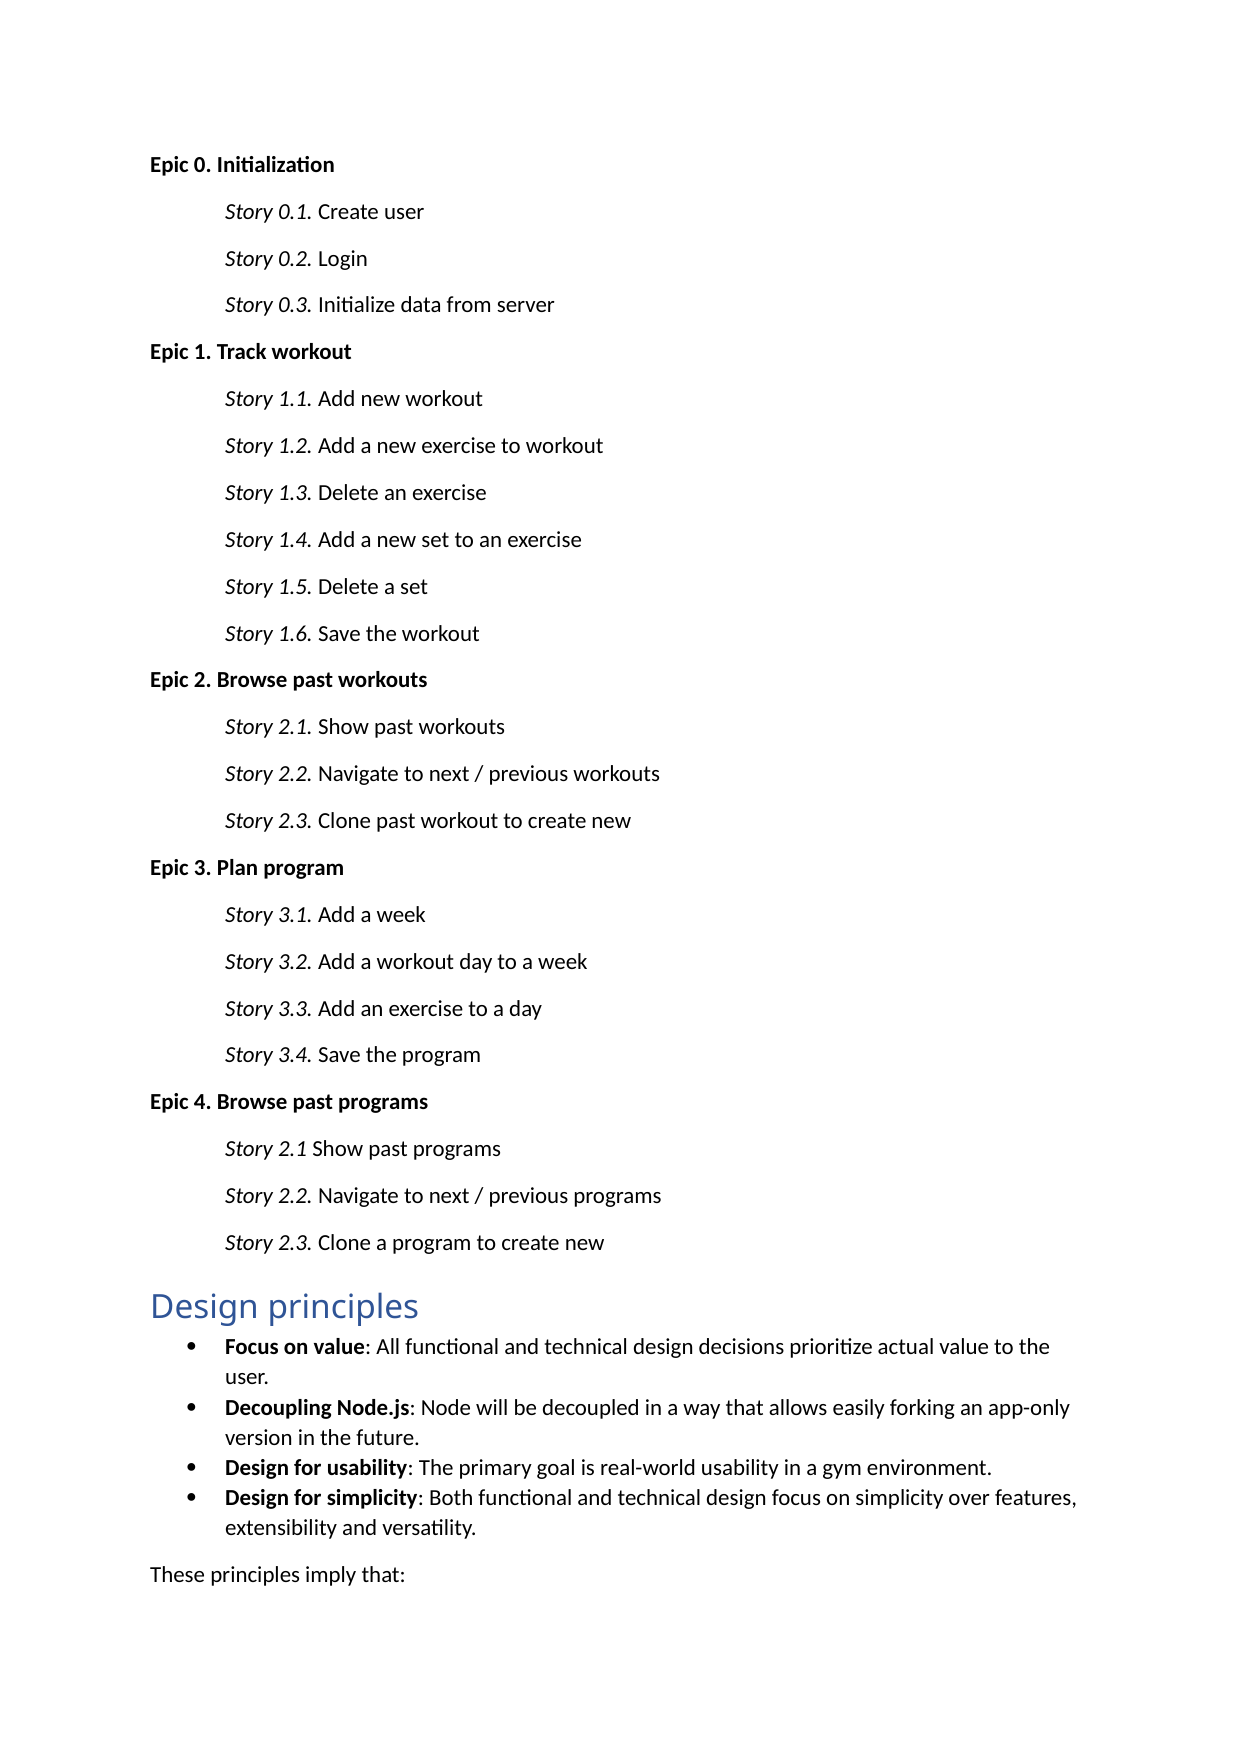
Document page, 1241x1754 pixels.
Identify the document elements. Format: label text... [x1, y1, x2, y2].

text Story 1.2. Add a new exercise to workout [150, 431, 1090, 459]
text Story 3.1. Add a week [150, 900, 1090, 928]
text Epic 0. Initialization [150, 150, 1090, 178]
text Story 1.6. Save the workout [150, 619, 1090, 647]
text Story 2.2. Navigate to next / previous programs [150, 1181, 1090, 1209]
list Design for simplicity: Both functional and technical design focus on simplicity over features, extensibility and versatility. [187, 1483, 1090, 1542]
text Story 0.1. Create user [150, 197, 1090, 225]
text Story 3.3. Add an exercise to a day [150, 994, 1090, 1022]
text Story 1.1. Add new workout [150, 384, 1090, 412]
text Epic 4. Browse past programs [150, 1087, 1090, 1116]
text Story 3.2. Add a workout day to a week [150, 947, 1090, 975]
subtitle Design principles [150, 1283, 1090, 1329]
text Epic 2. Browse past workouts [150, 666, 1090, 694]
text Story 2.1 Show past programs [150, 1134, 1090, 1162]
list Focus on value: All functional and technical design decisions prioritize actual value to the user. [187, 1332, 1090, 1391]
text Story 2.3. Clone past workout to create new [150, 806, 1090, 834]
text Story 1.5. Delete a set [150, 572, 1090, 600]
text Story 1.4. Add a new set to an exercise [150, 525, 1090, 553]
text Story 2.2. Navigate to next / previous workouts [150, 759, 1090, 787]
text Story 2.3. Clone a program to create new [150, 1228, 1090, 1256]
list Design for usability: The primary goal is real-world usability in a gym environment. [187, 1453, 1090, 1481]
text These principles imply that: [150, 1560, 1090, 1588]
text Story 2.1. Show past workouts [150, 712, 1090, 741]
text Epic 1. Track workout [150, 337, 1090, 366]
text Story 1.3. Delete an exercise [150, 478, 1090, 506]
text Story 0.3. Initialize data from server [150, 291, 1090, 319]
text Story 0.2. Login [150, 244, 1090, 272]
list Decoupling Node.js: Node will be decoupled in a way that allows easily forking an app-only version in the future. [187, 1393, 1090, 1451]
text Epic 3. Plan program [150, 853, 1090, 881]
text Story 3.4. Save the program [150, 1041, 1090, 1069]
